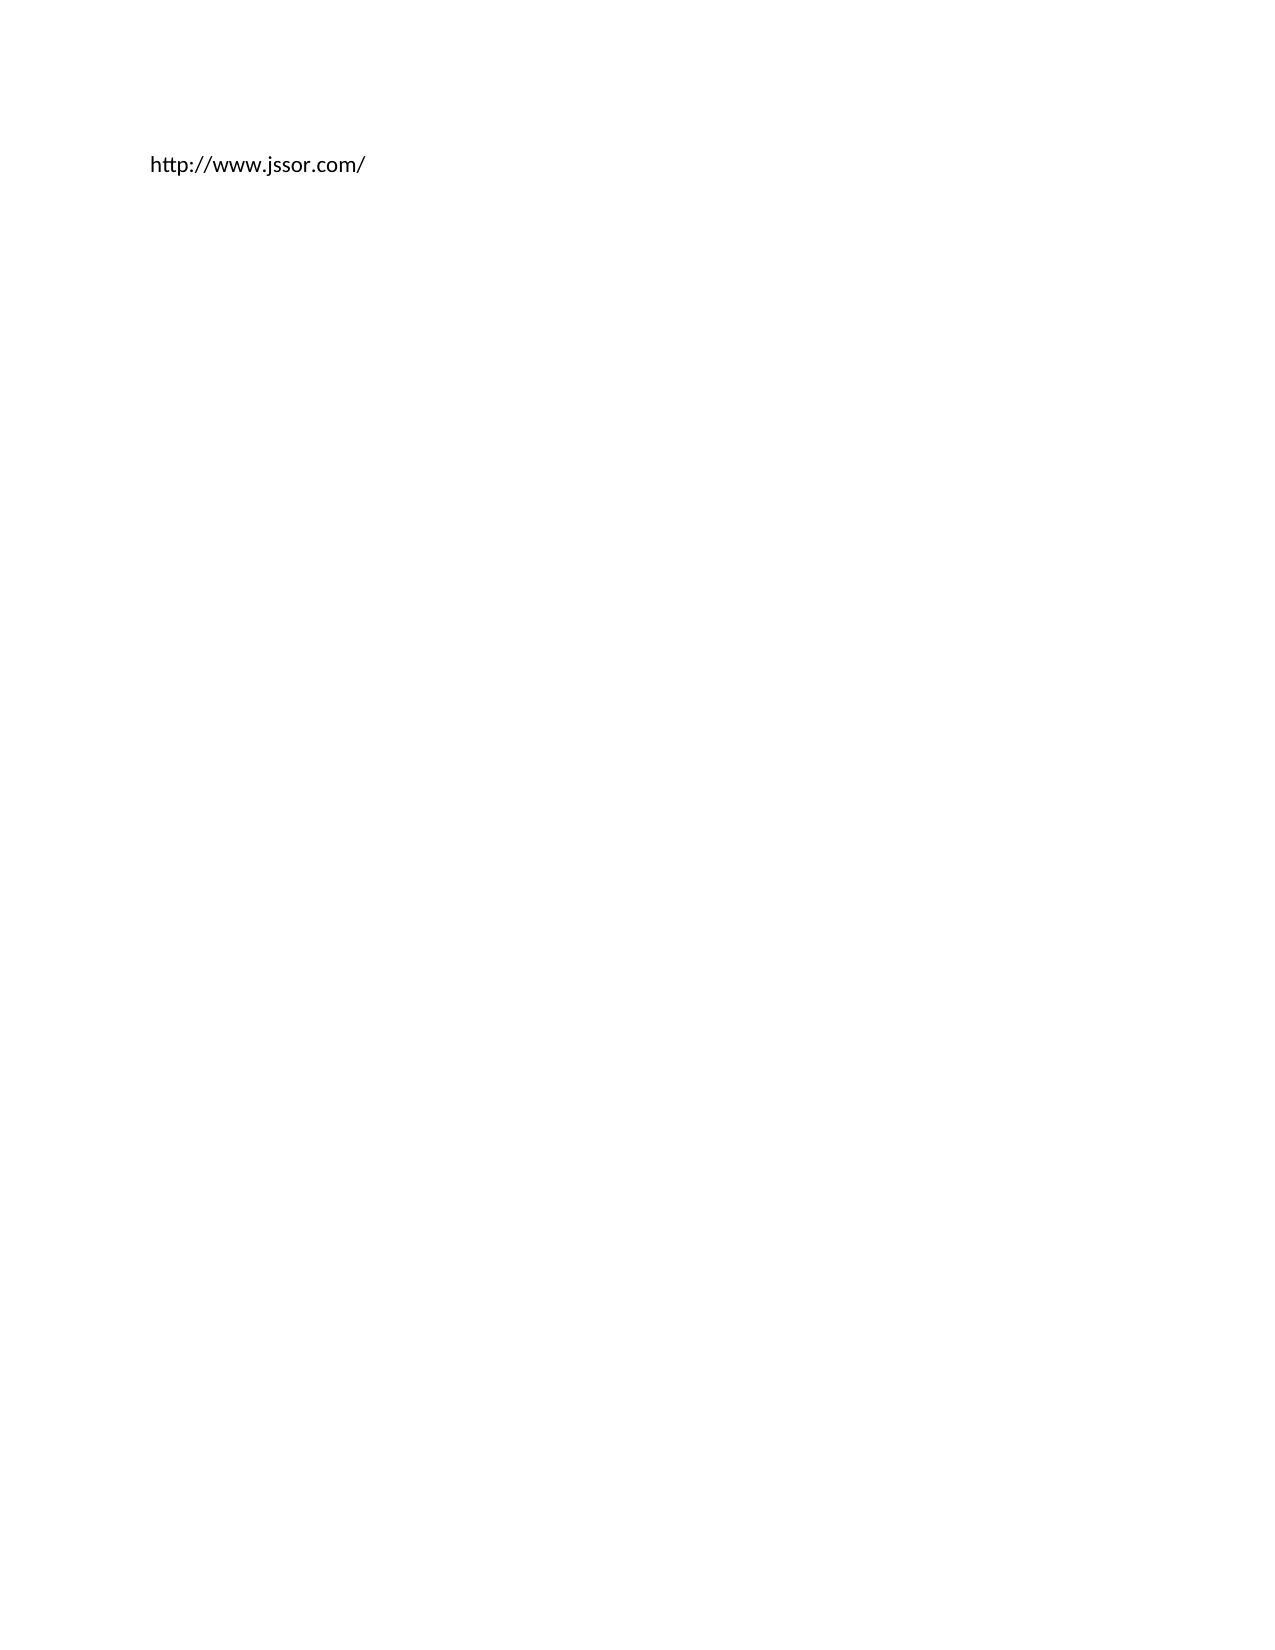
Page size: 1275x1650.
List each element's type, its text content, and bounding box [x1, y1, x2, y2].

text http://www.jssor.com/ [150, 150, 1125, 178]
